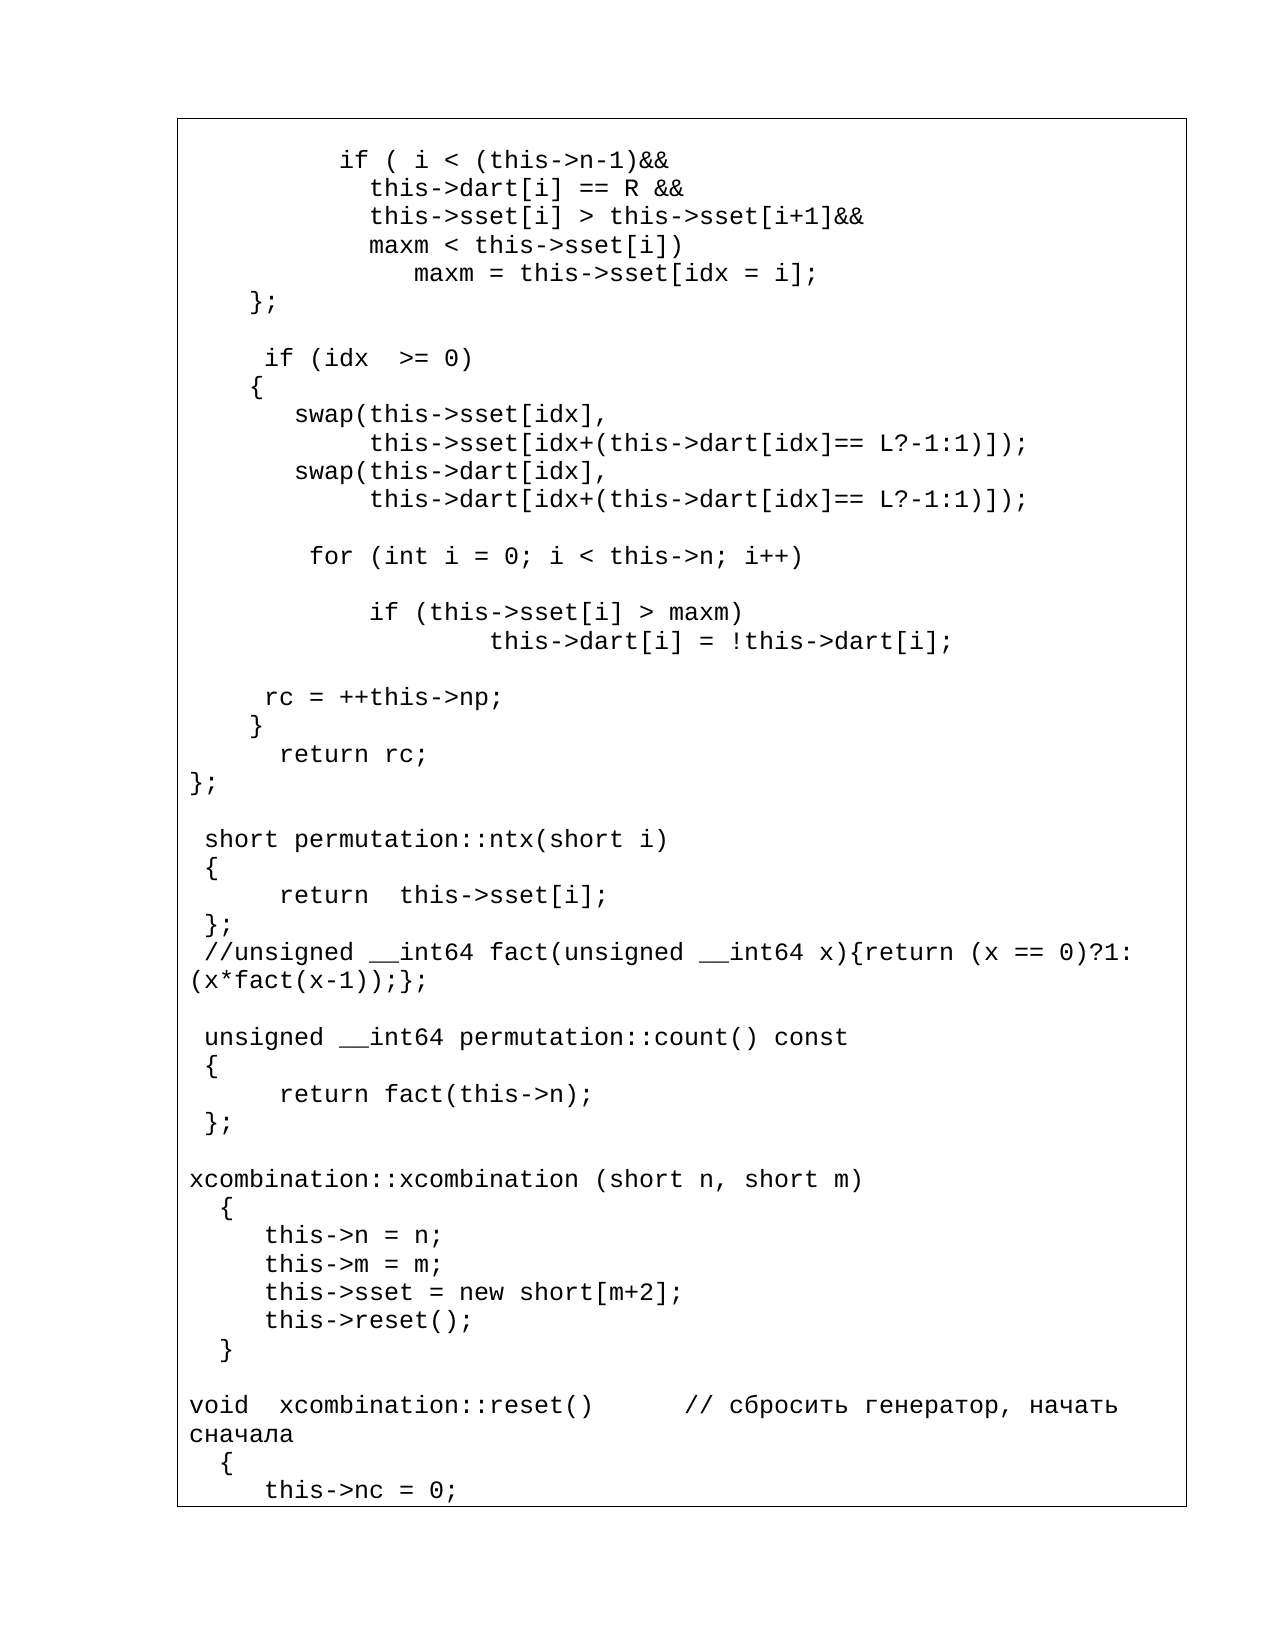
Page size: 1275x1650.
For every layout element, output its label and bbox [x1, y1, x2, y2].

table_header [178, 119, 1186, 1506]
